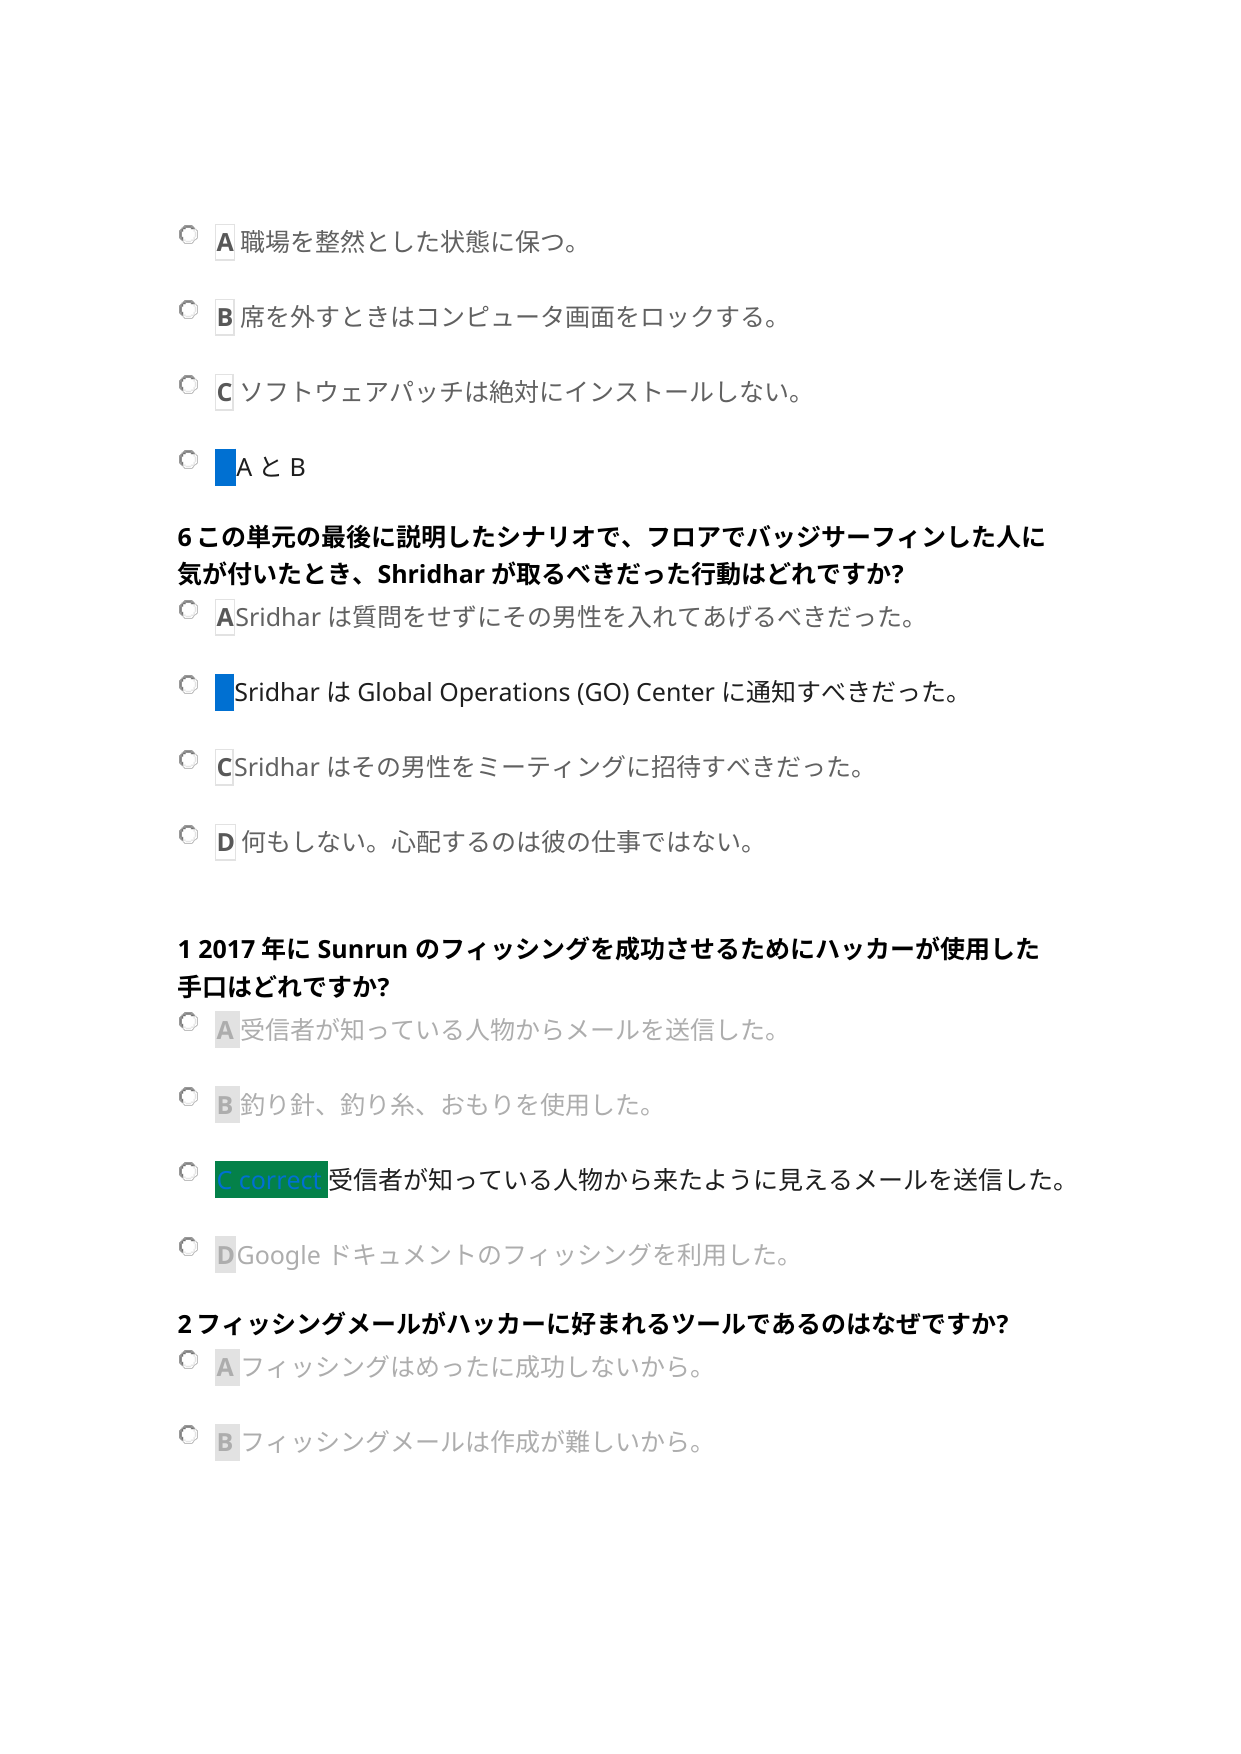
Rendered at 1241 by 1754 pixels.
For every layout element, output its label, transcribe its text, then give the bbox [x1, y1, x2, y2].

text DGoogle ドキュメントのフィッシングを利用した。 [177, 1229, 1063, 1304]
text CSridhar はその男性をミーティングに招待すべきだった。 [177, 742, 1063, 817]
text ASridhar は質問をせずにその男性を入れてあげるべきだった。 [177, 592, 1063, 667]
text A職場を整然とした状態に保つ。 [177, 217, 1063, 292]
text Cソフトウェアパッチは絶対にインストールしない。 [177, 367, 1063, 442]
text 2フィッシングメールがハッカーに好まれるツールであるのはなぜですか? [177, 1304, 1063, 1342]
text A受信者が知っている人物からメールを送信した。 [177, 1004, 1063, 1079]
text C correct受信者が知っている人物から来たように見えるメールを送信した。 [177, 1154, 1063, 1229]
text B釣り針、釣り糸、おもりを使用した。 [177, 1079, 1063, 1154]
text D何もしない。心配するのは彼の仕事ではない。 [177, 817, 1063, 892]
text Aフィッシングはめったに成功しないから。 [177, 1342, 1063, 1417]
text Bフィッシングメールは作成が難しいから。 [177, 1417, 1063, 1492]
text B席を外すときはコンピュータ画面をロックする。 [177, 292, 1063, 367]
text DA と B [177, 442, 1063, 517]
text 6この単元の最後に説明したシナリオで、フロアでバッジサーフィンした人に気が付いたとき、Shridhar が取るべきだった行動はどれですか? [177, 517, 1063, 592]
text 1 2017 年に Sunrun のフィッシングを成功させるためにハッカーが使用した手口はどれですか? [177, 929, 1063, 1004]
text BSridhar は Global Operations (GO) Center に通知すべきだった。 [177, 667, 1063, 742]
